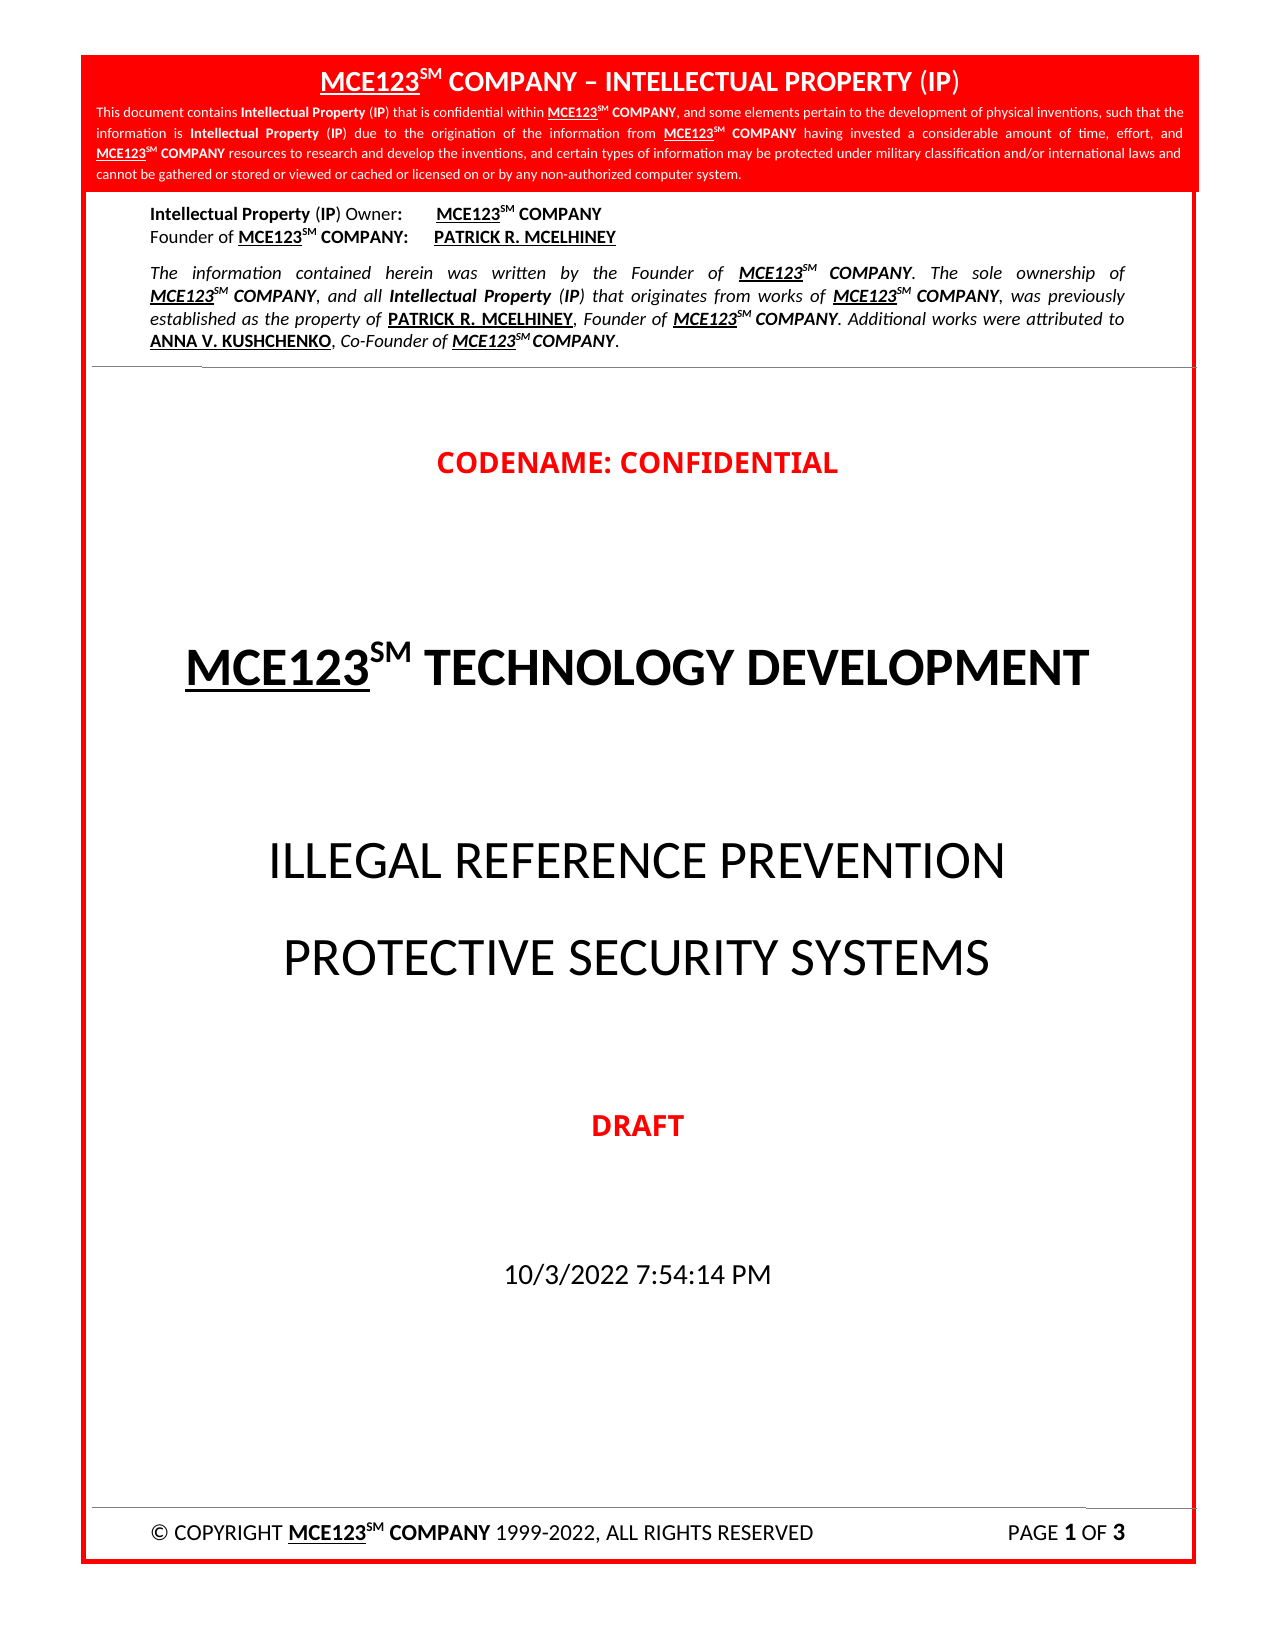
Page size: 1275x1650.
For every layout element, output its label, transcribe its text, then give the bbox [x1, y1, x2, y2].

text CODENAME: CONFIDENTIAL [150, 442, 1125, 482]
text PROTECTIVE SECURITY SYSTEMS [150, 923, 1125, 989]
text DRAFT [150, 1105, 1125, 1144]
text MCE123SM TECHNOLOGY DEVELOPMENT [150, 632, 1125, 698]
text ILLEGAL REFERENCE PREVENTION [150, 826, 1125, 892]
text 10/3/2022 7:54:14 PM [150, 1256, 1125, 1292]
